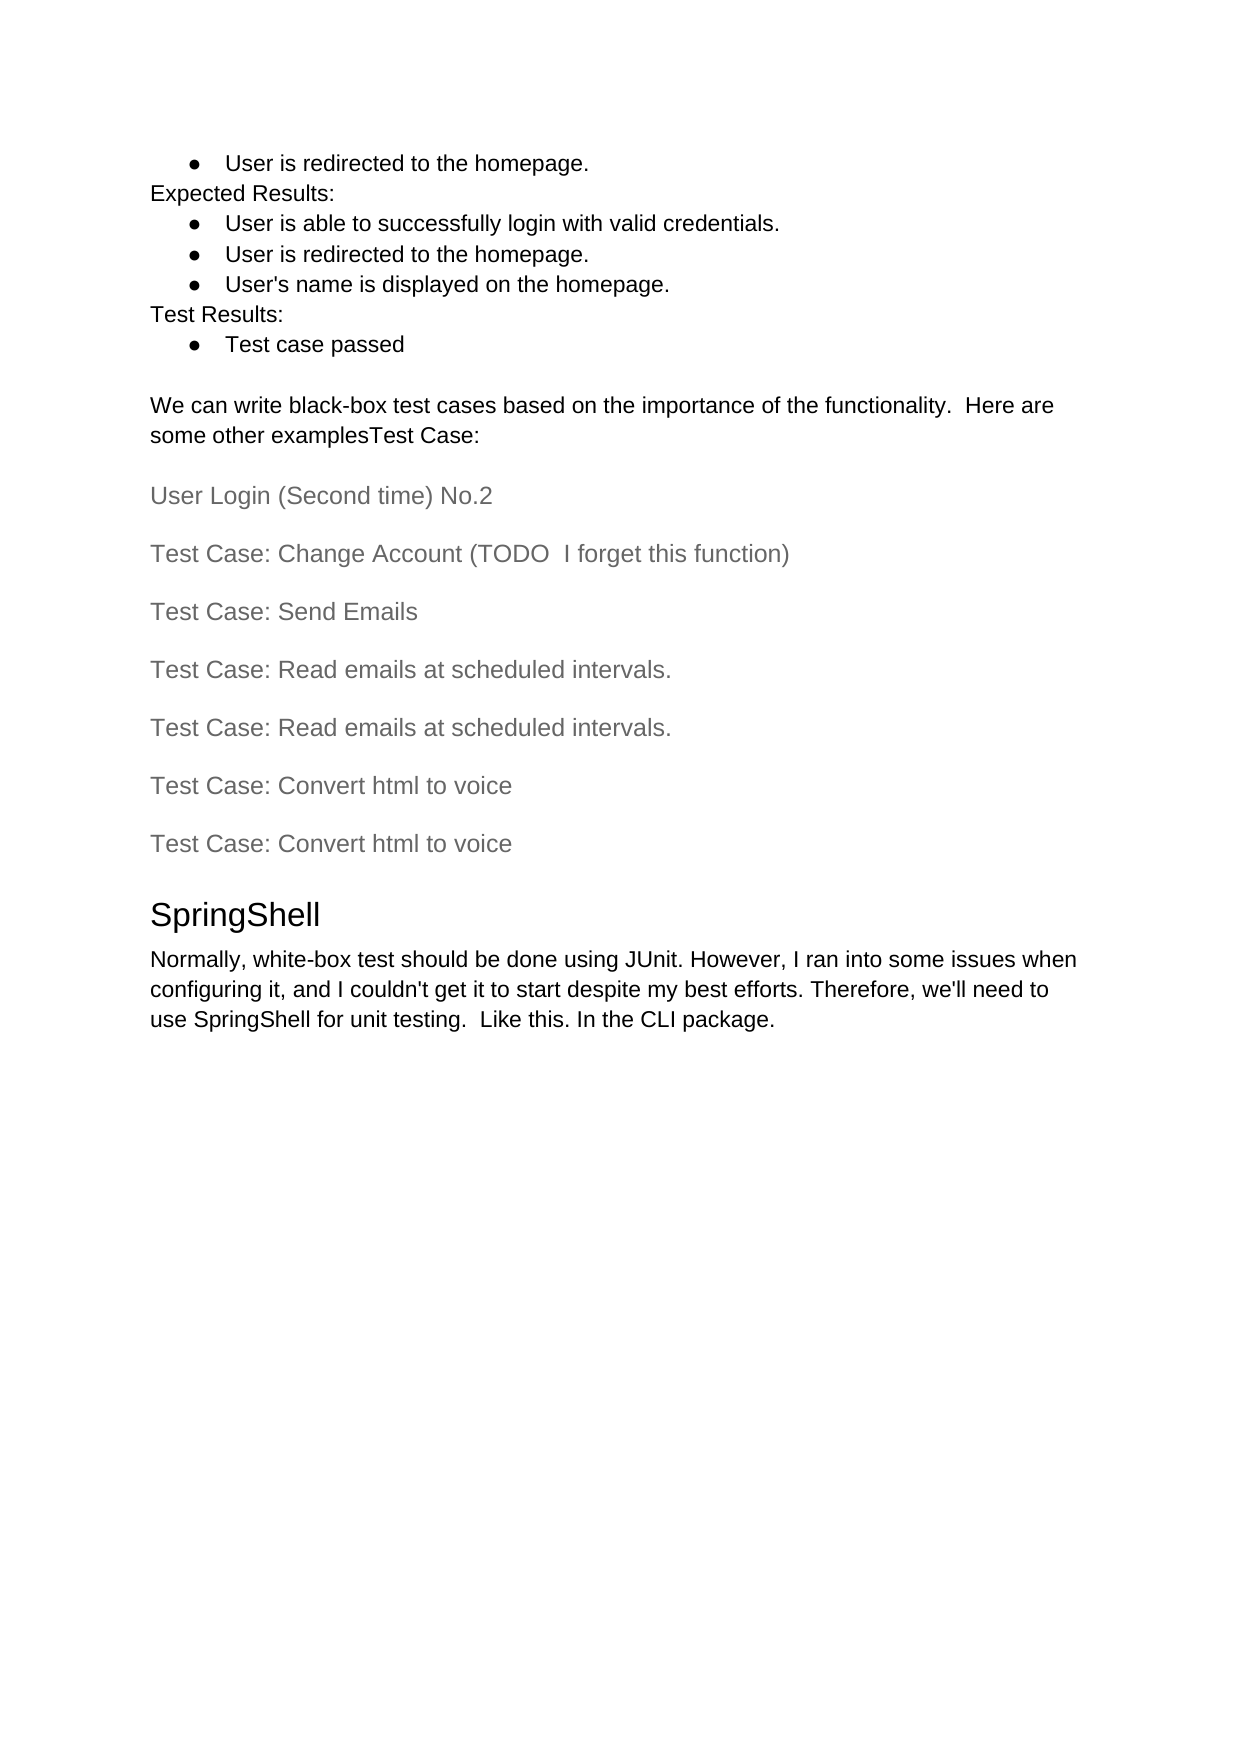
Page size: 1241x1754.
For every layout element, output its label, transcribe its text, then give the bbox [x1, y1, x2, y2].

list User is redirected to the homepage. [187, 150, 1090, 176]
text Test Results: [150, 301, 1090, 327]
subtitle Test Case: Change Account (TODO I forget this function) [150, 539, 1090, 568]
text Expected Results: [150, 180, 1090, 207]
subtitle Test Case: Convert html to voice [150, 771, 1090, 799]
subtitle Test Case: Convert html to voice [150, 829, 1090, 857]
subtitle Test Case: Send Emails [150, 597, 1090, 626]
list User is able to successfully login with valid credentials. [187, 210, 1090, 237]
list Test case passed [187, 331, 1090, 358]
subtitle Test Case: Read emails at scheduled intervals. [150, 655, 1090, 684]
text We can write black-box test cases based on the importance of the functionality. Here are some other examplesTest Case: [150, 361, 1090, 448]
text Normally, white-box test should be done using JUnit. However, I ran into some issues when configuring it, and I couldn't get it to start despite my best efforts. Therefore, we'll need to use SpringShell for unit testing. Like this. In the CLI package. [150, 946, 1090, 1033]
list User's name is displayed on the homepage. [187, 271, 1090, 297]
list User is redirected to the homepage. [187, 241, 1090, 267]
subtitle User Login (Second time) No.2 [150, 481, 1090, 510]
subtitle SpringShell [150, 895, 1090, 933]
subtitle Test Case: Read emails at scheduled intervals. [150, 713, 1090, 742]
